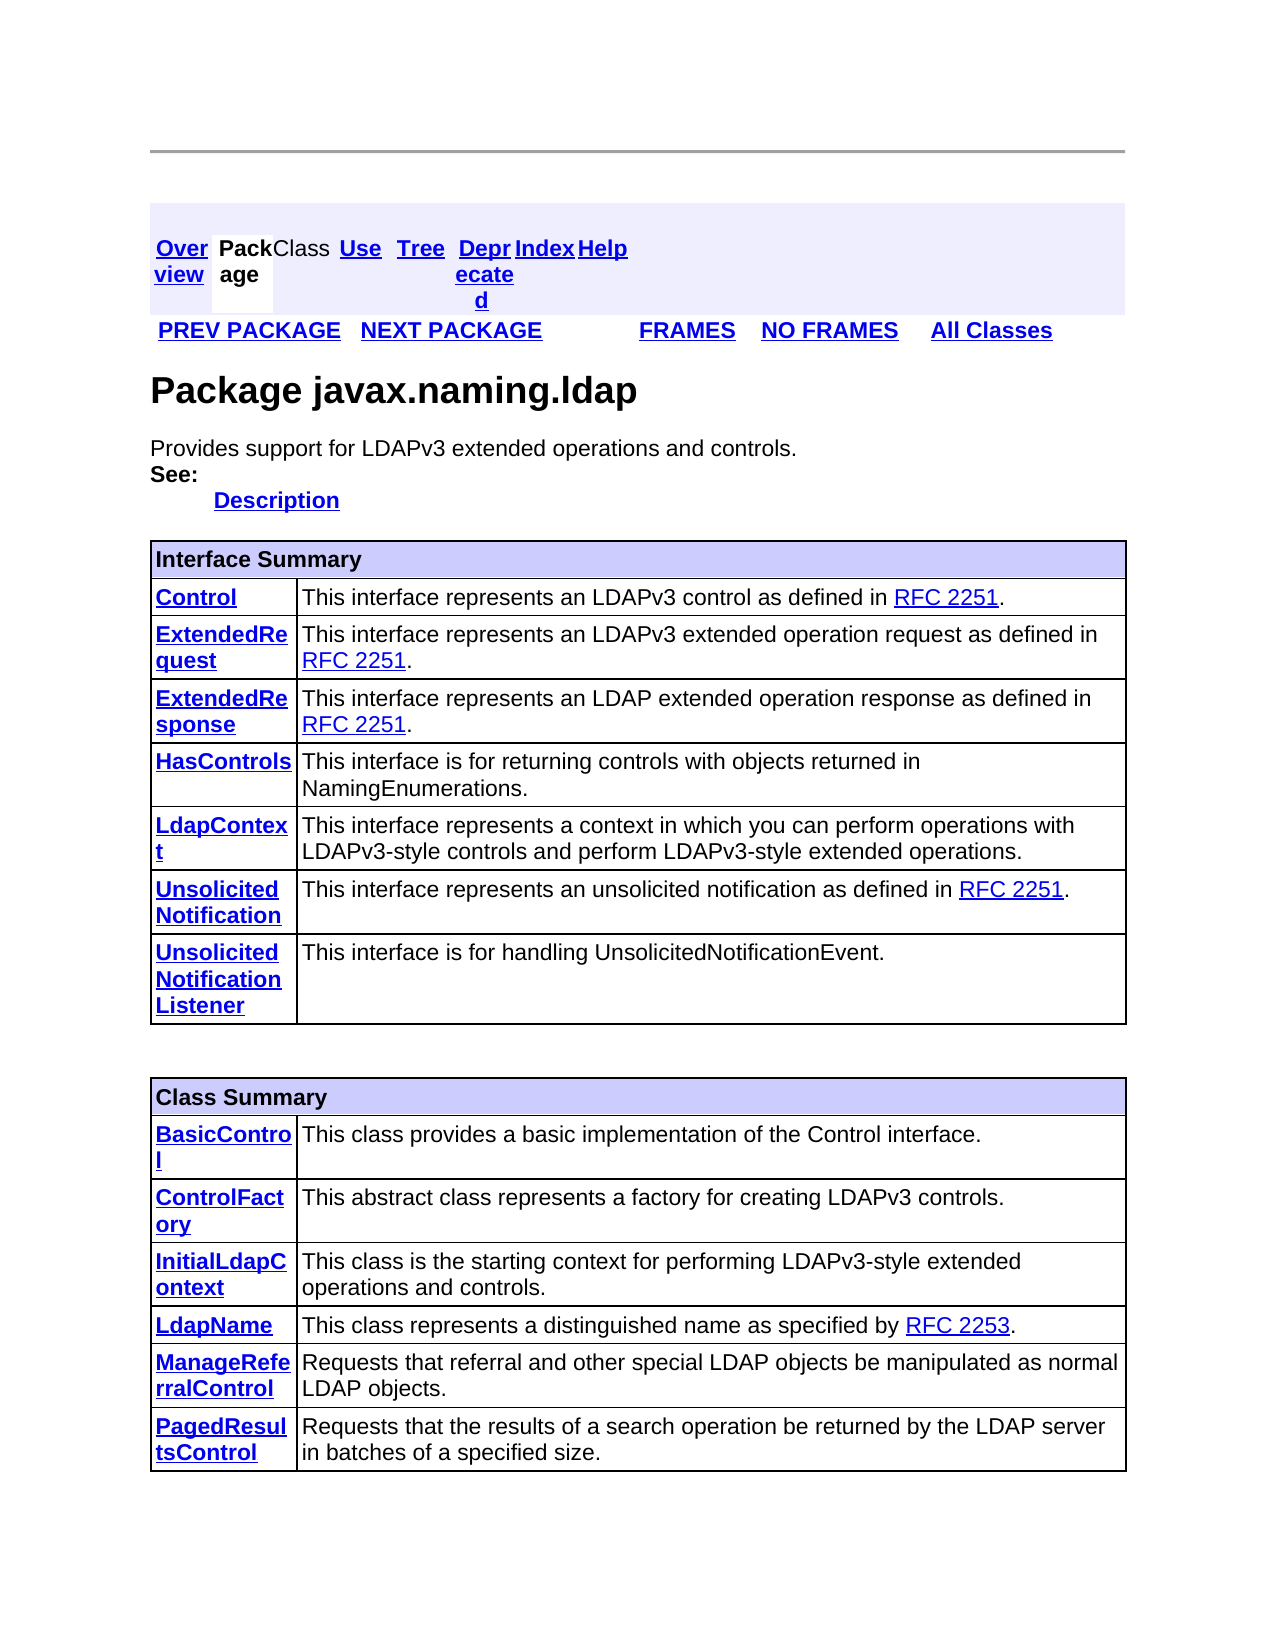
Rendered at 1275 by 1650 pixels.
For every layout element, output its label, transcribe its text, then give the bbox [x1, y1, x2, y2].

table_cell PREV PACKAGE NEXT PACKAGE [150, 315, 637, 345]
table_cell This class represents a distinguished name as specified by RFC 2253. [298, 1307, 1125, 1343]
text Provides support for LDAPv3 extended operations and controls. [150, 435, 1125, 461]
table_cell This interface represents an unsolicited notification as defined in RFC 2251. [298, 871, 1125, 933]
table_cell ControlFactory [152, 1180, 296, 1242]
table_cell Requests that the results of a search operation be returned by the LDAP server in batches of a specified size. [298, 1408, 1125, 1470]
table_header Class Summary [152, 1079, 1125, 1114]
table_cell Requests that referral and other special LDAP objects be manipulated as normal LDAP objects. [298, 1344, 1125, 1406]
table_cell This abstract class represents a factory for creating LDAPv3 controls. [298, 1180, 1125, 1242]
table_header Interface Summary [152, 542, 1125, 577]
table_cell ExtendedRequest [152, 616, 296, 678]
table_cell InitialLdapContext [152, 1243, 296, 1305]
table_cell Control [152, 579, 296, 615]
table_cell PagedResultsControl [152, 1408, 296, 1470]
table_cell LdapName [152, 1307, 296, 1343]
table_cell This interface represents an LDAPv3 control as defined in RFC 2251. [298, 579, 1125, 615]
table_cell ExtendedResponse [152, 680, 296, 742]
table_cell This interface is for handling UnsolicitedNotificationEvent. [298, 935, 1125, 1023]
table_cell LdapContext [152, 807, 296, 869]
table_cell HasControls [152, 744, 296, 806]
table_cell This class provides a basic implementation of the Control interface. [298, 1116, 1125, 1178]
table_cell This interface is for returning controls with objects returned in NamingEnumerations. [298, 744, 1125, 806]
table_header [150, 203, 1125, 315]
table_cell This interface represents an LDAP extended operation response as defined in RFC 2251. [298, 680, 1125, 742]
table_cell UnsolicitedNotification [152, 871, 296, 933]
table_cell FRAMES NO FRAMES All Classes [638, 315, 1125, 345]
subtitle Package javax.naming.ldap [150, 368, 1125, 411]
text Description [150, 487, 1125, 514]
table_cell This interface represents a context in which you can perform operations with LDAPv3-style controls and perform LDAPv3-style extended operations. [298, 807, 1125, 869]
text See: [150, 461, 1125, 487]
table_cell UnsolicitedNotificationListener [152, 935, 296, 1023]
table_cell This interface represents an LDAPv3 extended operation request as defined in RFC 2251. [298, 616, 1125, 678]
table_cell ManageReferralControl [152, 1344, 296, 1406]
table_cell BasicControl [152, 1116, 296, 1178]
table_cell This class is the starting context for performing LDAPv3-style extended operations and controls. [298, 1243, 1125, 1305]
